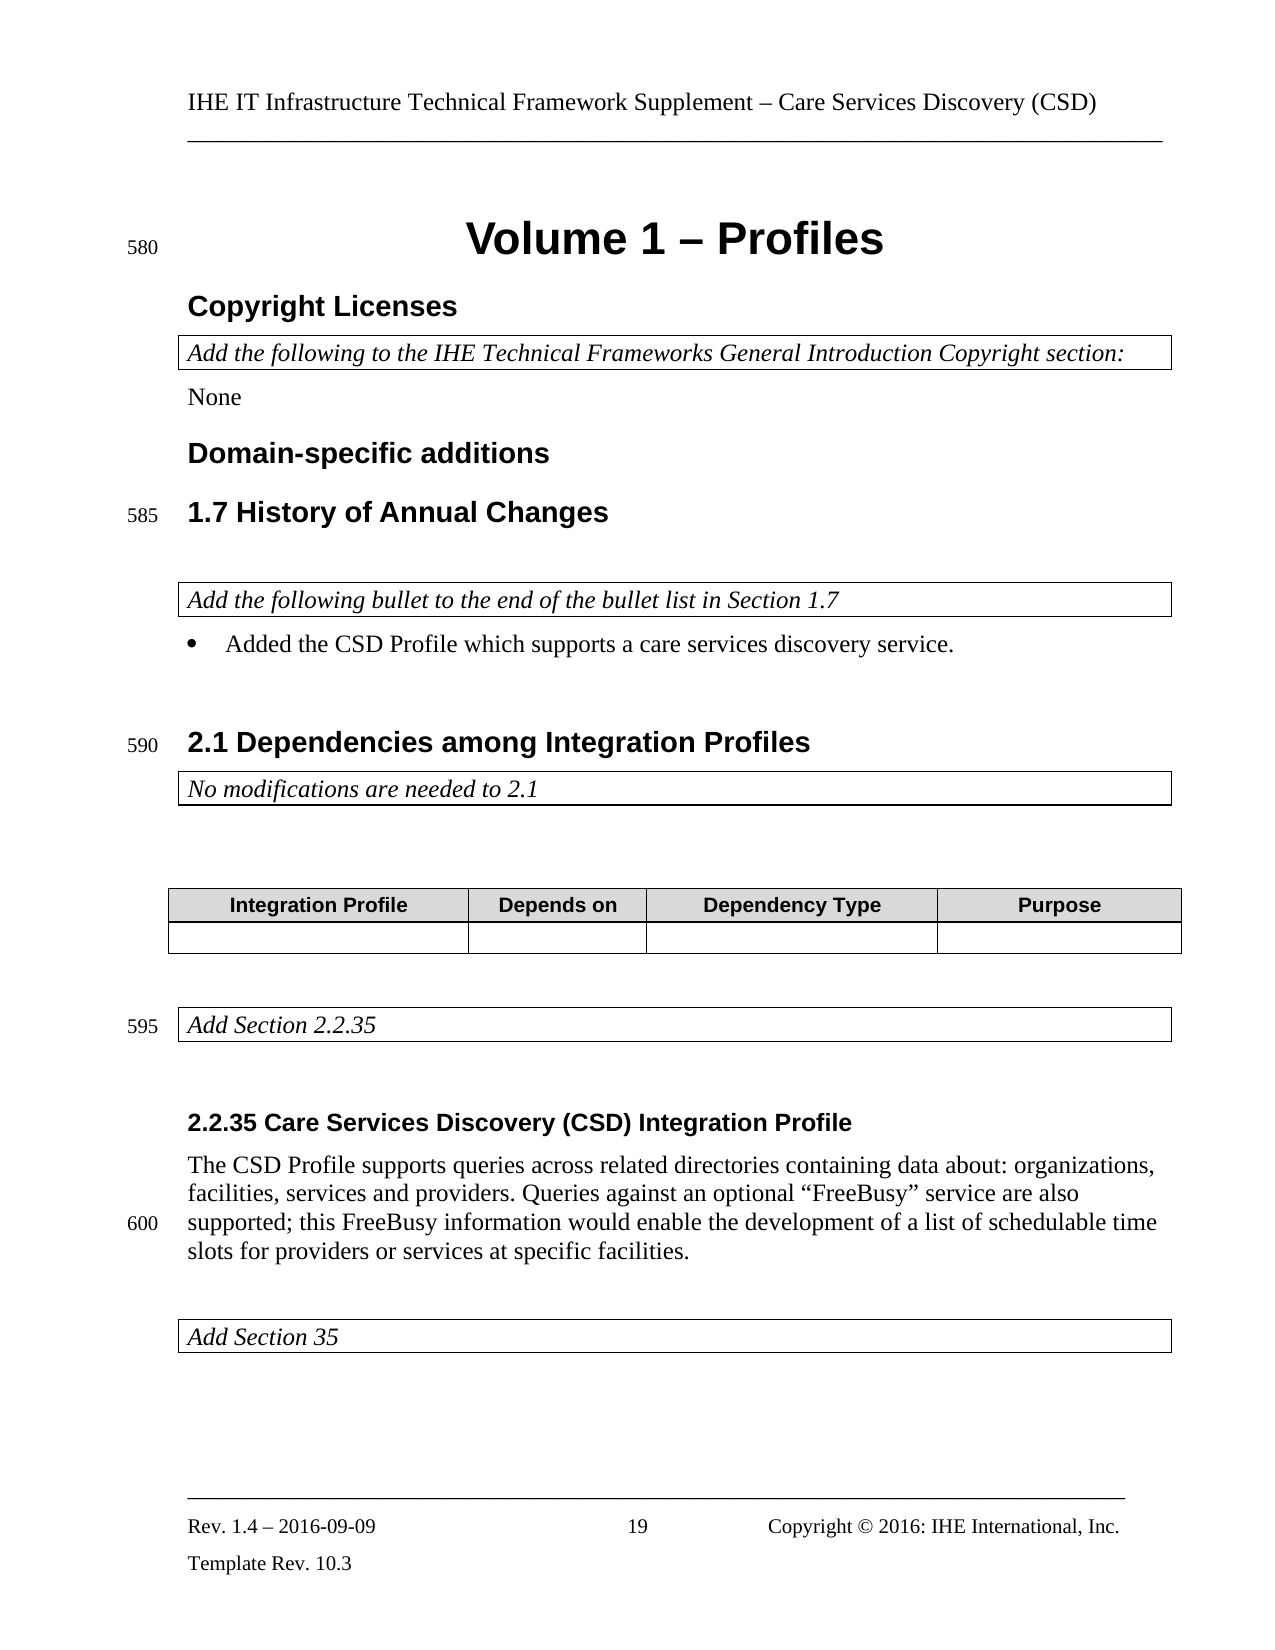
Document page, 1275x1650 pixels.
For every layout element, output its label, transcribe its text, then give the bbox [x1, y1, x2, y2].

subtitle 1.7 History of Annual Changes [187, 495, 1162, 528]
text Add the following bullet to the end of the bullet list in Section 1.7 [179, 583, 1171, 616]
title Volume 1 – Profiles [187, 211, 1162, 264]
table_header Purpose [938, 889, 1181, 921]
text No modifications are needed to 2.1 [179, 772, 1171, 804]
text The CSD Profile supports queries across related directories containing data about: organizations, facilities, services and providers. Queries against an optional “FreeBusy” service are also supported; this FreeBusy information would enable the development of a list of schedulable time slots for providers or services at specific facilities. [187, 1150, 1162, 1265]
text Add Section 35 [179, 1320, 1171, 1352]
text Add Section 2.2.35 [179, 1008, 1171, 1041]
subtitle Domain-specific additions [187, 436, 1162, 470]
table_cell [469, 923, 646, 952]
subtitle Copyright Licenses [187, 289, 1162, 322]
table_cell [647, 923, 937, 952]
subtitle 2.1 Dependencies among Integration Profiles [187, 724, 1162, 758]
text Add the following to the IHE Technical Frameworks General Introduction Copyright section: [179, 336, 1171, 369]
table_header Depends on [469, 889, 646, 921]
table_cell [938, 923, 1181, 952]
text None [187, 382, 1162, 411]
table_cell [169, 923, 468, 952]
table_header Dependency Type [647, 889, 937, 921]
subtitle 2.2.35 Care Services Discovery (CSD) Integration Profile [187, 1108, 1162, 1137]
list Added the CSD Profile which supports a care services discovery service. [187, 629, 1162, 658]
table_header Integration Profile [169, 889, 468, 921]
